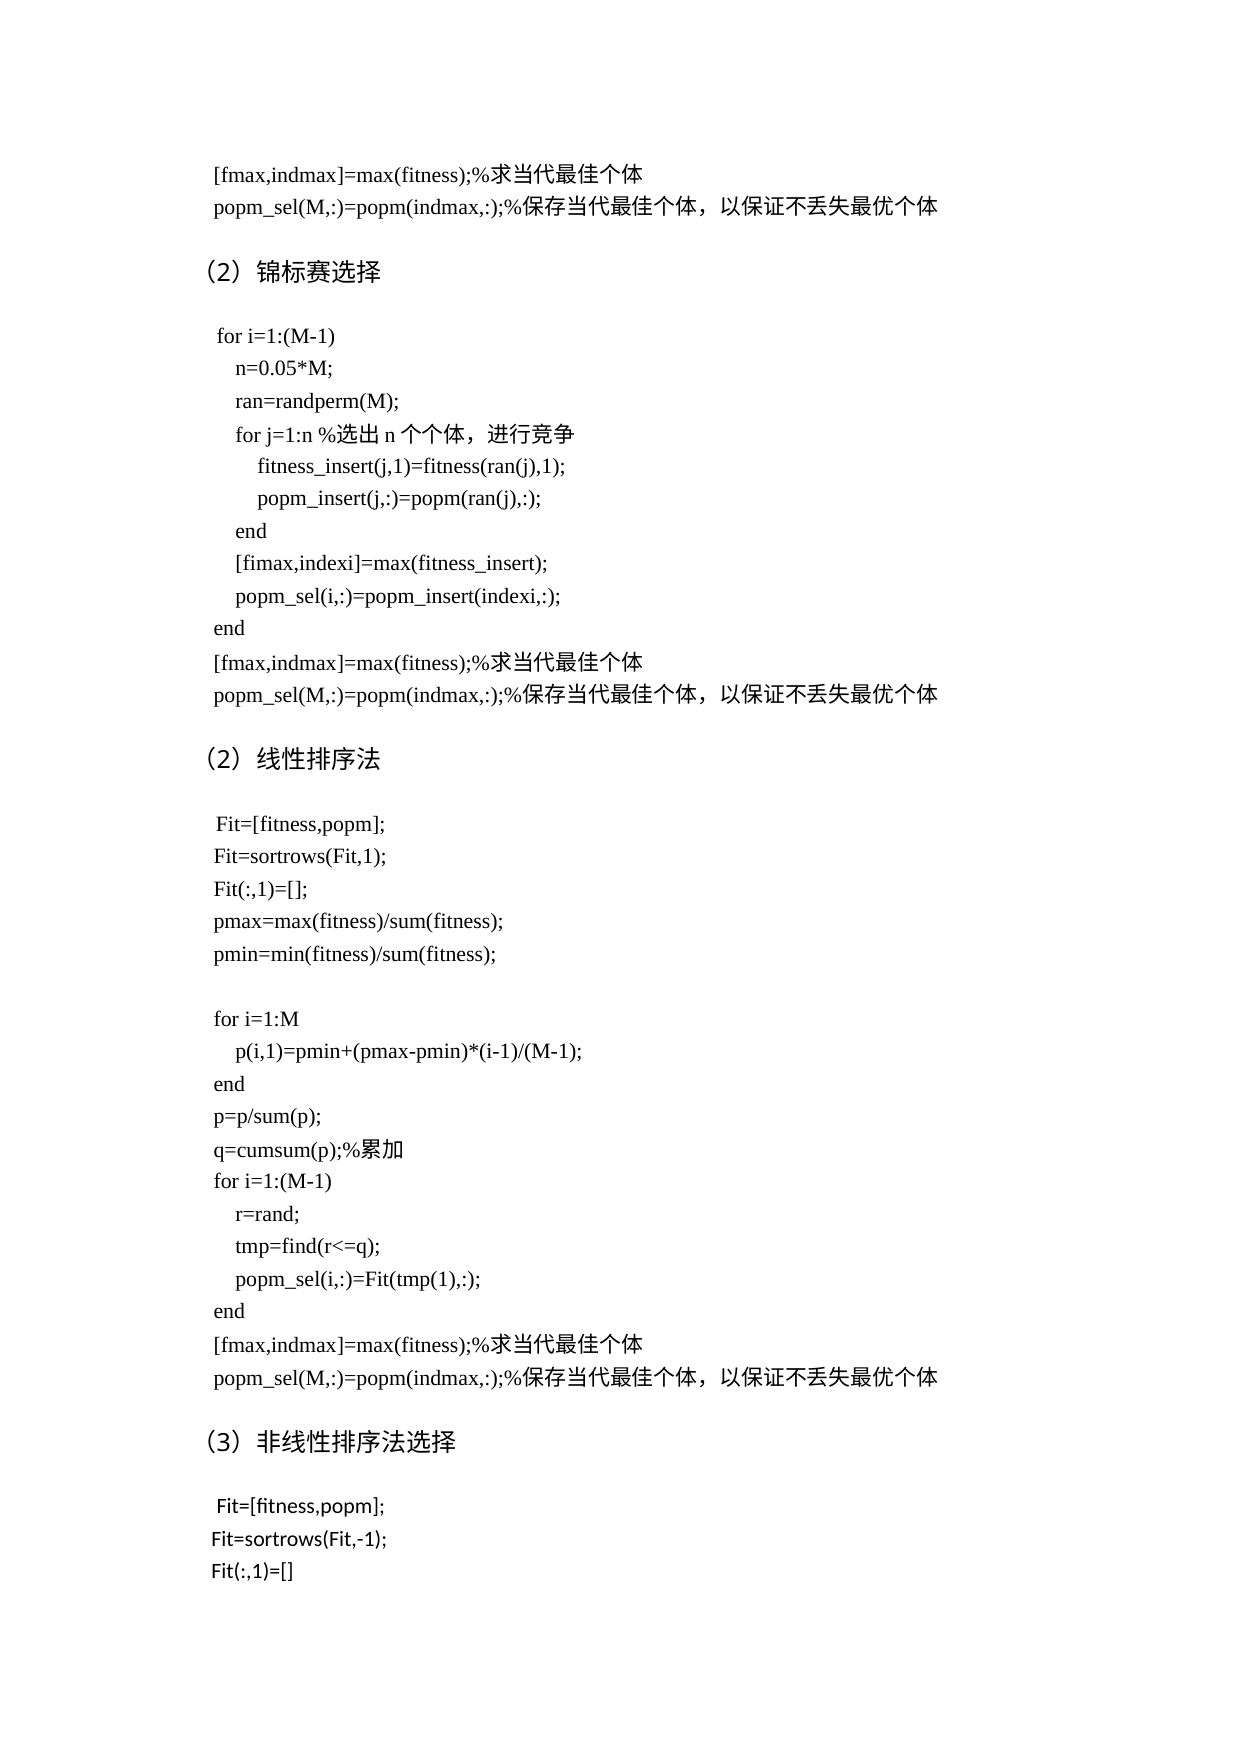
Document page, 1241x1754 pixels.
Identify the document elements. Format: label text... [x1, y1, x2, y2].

text end [148, 1294, 1122, 1327]
text popm_sel(M,:)=popm(indmax,:);%保存当代最佳个体，以保证不丢失最优个体 [148, 1359, 1122, 1392]
text （2）线性排序法 [148, 726, 1122, 791]
text Fit=[fitness,popm]; [148, 1489, 1122, 1522]
text [fmax,indmax]=max(fitness);%求当代最佳个体 [148, 1327, 1122, 1359]
text Fit(:,1)=[]; [148, 872, 1122, 904]
text popm_sel(M,:)=popm(indmax,:);%保存当代最佳个体，以保证不丢失最优个体 [148, 189, 1122, 221]
text end [148, 612, 1122, 644]
text popm_sel(M,:)=popm(indmax,:);%保存当代最佳个体，以保证不丢失最优个体 [148, 677, 1122, 709]
text [fimax,indexi]=max(fitness_insert); [148, 547, 1122, 579]
text [fmax,indmax]=max(fitness);%求当代最佳个体 [148, 156, 1122, 189]
text popm_sel(i,:)=popm_insert(indexi,:); [148, 579, 1122, 612]
text end [148, 514, 1122, 547]
text popm_insert(j,:)=popm(ran(j),:); [148, 482, 1122, 514]
text fitness_insert(j,1)=fitness(ran(j),1); [148, 449, 1122, 482]
text p=p/sum(p); [148, 1099, 1122, 1132]
text for i=1:(M-1) [148, 1164, 1122, 1197]
text end [148, 1067, 1122, 1099]
text p(i,1)=pmin+(pmax-pmin)*(i-1)/(M-1); [148, 1034, 1122, 1067]
text popm_sel(i,:)=Fit(tmp(1),:); [148, 1262, 1122, 1294]
text Fit=sortrows(Fit,-1); [148, 1522, 1122, 1554]
text q=cumsum(p);%累加 [148, 1132, 1122, 1164]
text for i=1:M [148, 1002, 1122, 1034]
text r=rand; [148, 1197, 1122, 1229]
text pmin=min(fitness)/sum(fitness); [148, 937, 1122, 969]
text n=0.05*M; [148, 352, 1122, 384]
text pmax=max(fitness)/sum(fitness); [148, 904, 1122, 937]
text tmp=find(r<=q); [148, 1229, 1122, 1262]
text Fit=sortrows(Fit,1); [148, 839, 1122, 872]
text Fit=[fitness,popm]; [148, 807, 1122, 839]
text for j=1:n %选出n个个体，进行竞争 [148, 417, 1122, 449]
text （3）非线性排序法选择 [148, 1408, 1122, 1473]
text for i=1:(M-1) [148, 319, 1122, 352]
text ran=randperm(M); [148, 384, 1122, 417]
text （2）锦标赛选择 [148, 238, 1122, 303]
text [fmax,indmax]=max(fitness);%求当代最佳个体 [148, 644, 1122, 677]
text Fit(:,1)=[] [148, 1554, 1122, 1587]
